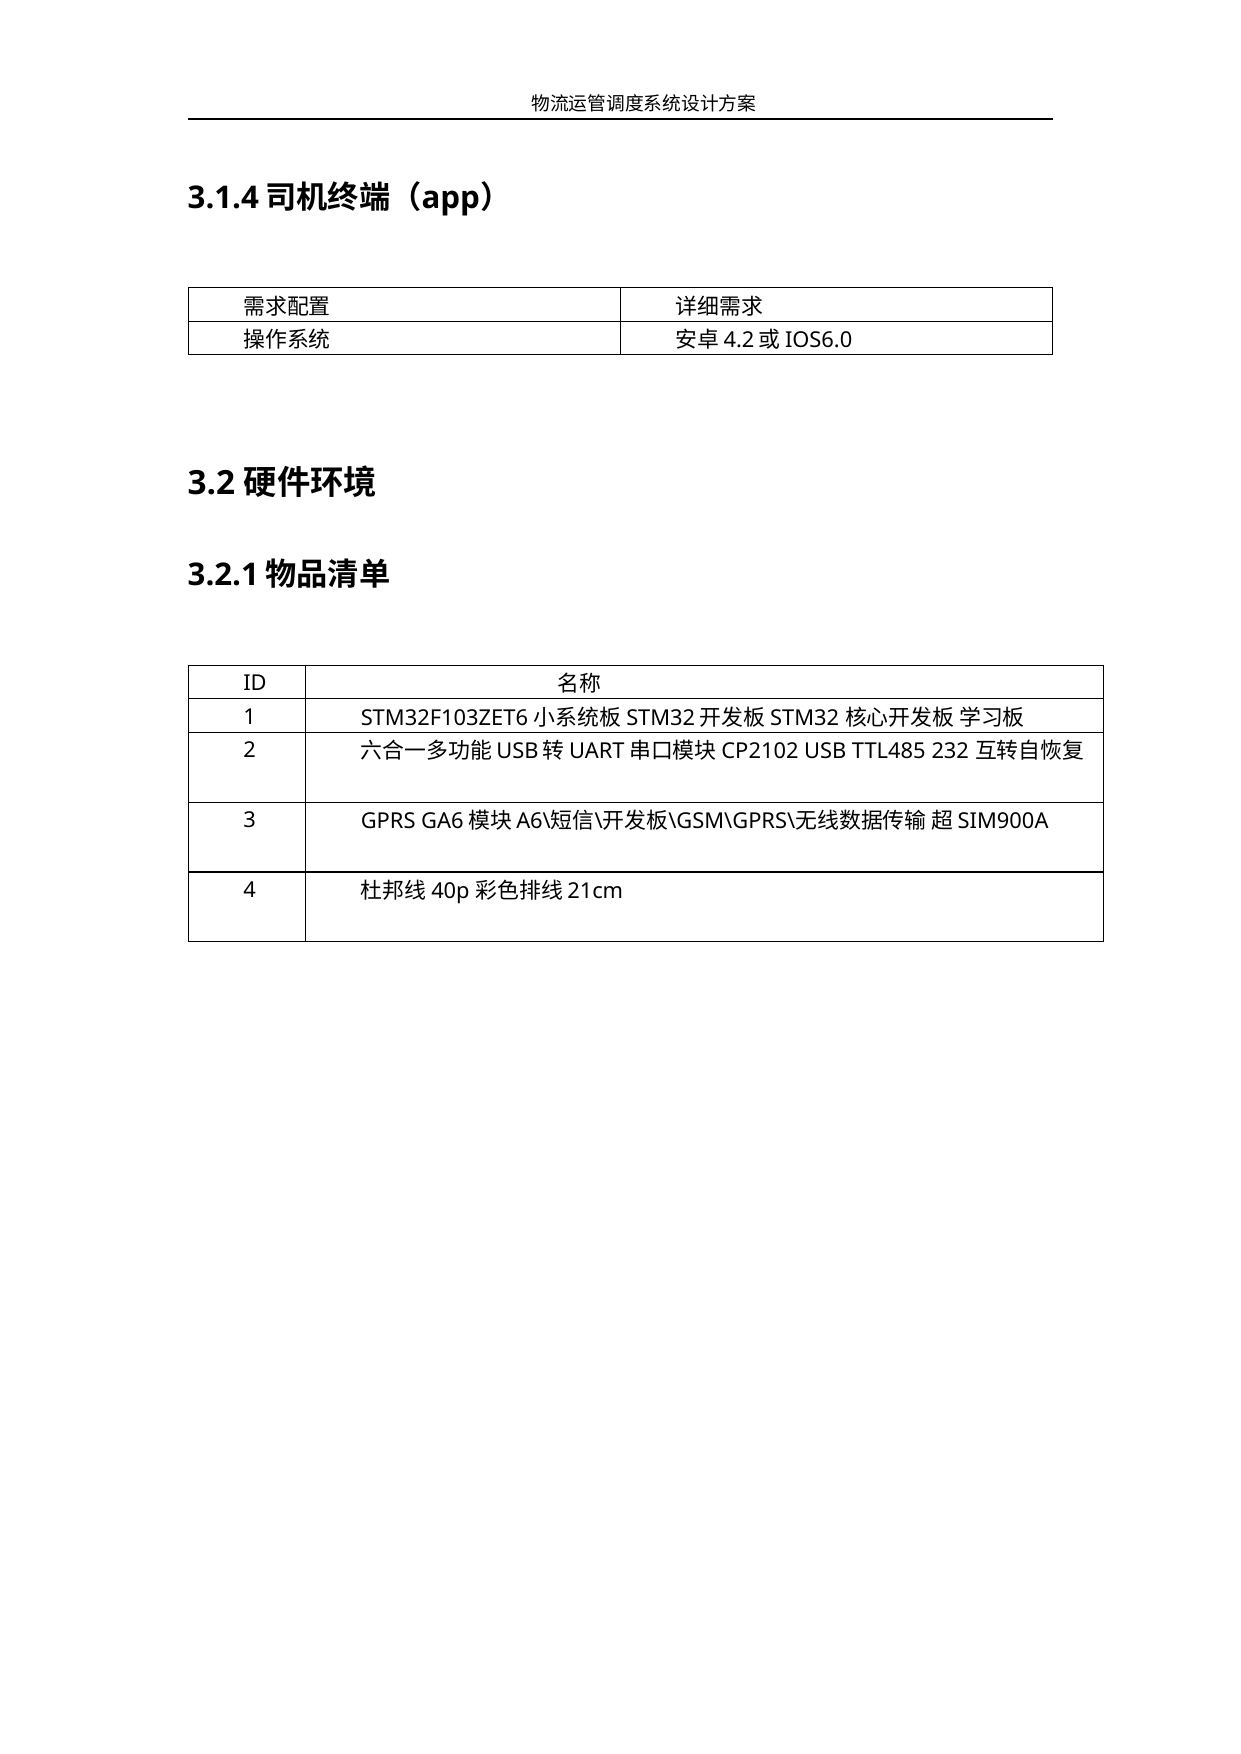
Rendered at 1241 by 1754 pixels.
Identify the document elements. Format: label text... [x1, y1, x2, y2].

table_header 需求配置 [189, 288, 620, 321]
table_cell 六合一多功能USB转UART串口模块 CP2102 USB TTL485 232 互转自恢复 [306, 733, 1103, 802]
table_cell 2 [189, 733, 305, 802]
table_cell 安卓4.2或IOS6.0 [621, 322, 1052, 354]
subtitle 3.2.1物品清单 [187, 539, 1053, 604]
table_cell 4 [189, 873, 305, 941]
table_cell GPRS GA6模块A6\短信\开发板\GSM\GPRS\无线数据传输 超SIM900A [306, 803, 1103, 871]
subtitle 3.1.4司机终端（app） [187, 162, 1053, 227]
table_cell 杜邦线 40p 彩色排线21cm [306, 873, 1103, 941]
table_cell 1 [189, 699, 305, 732]
table_header 详细需求 [621, 288, 1052, 321]
table_cell 操作系统 [189, 322, 620, 354]
subtitle 3.2 硬件环境 [187, 447, 1053, 512]
table_cell STM32F103ZET6 小系统板 STM32开发板 STM32 核心开发板 学习板 [306, 699, 1103, 732]
table_header ID [189, 666, 305, 698]
table_header 名称 [306, 666, 1103, 698]
table_cell 3 [189, 803, 305, 871]
